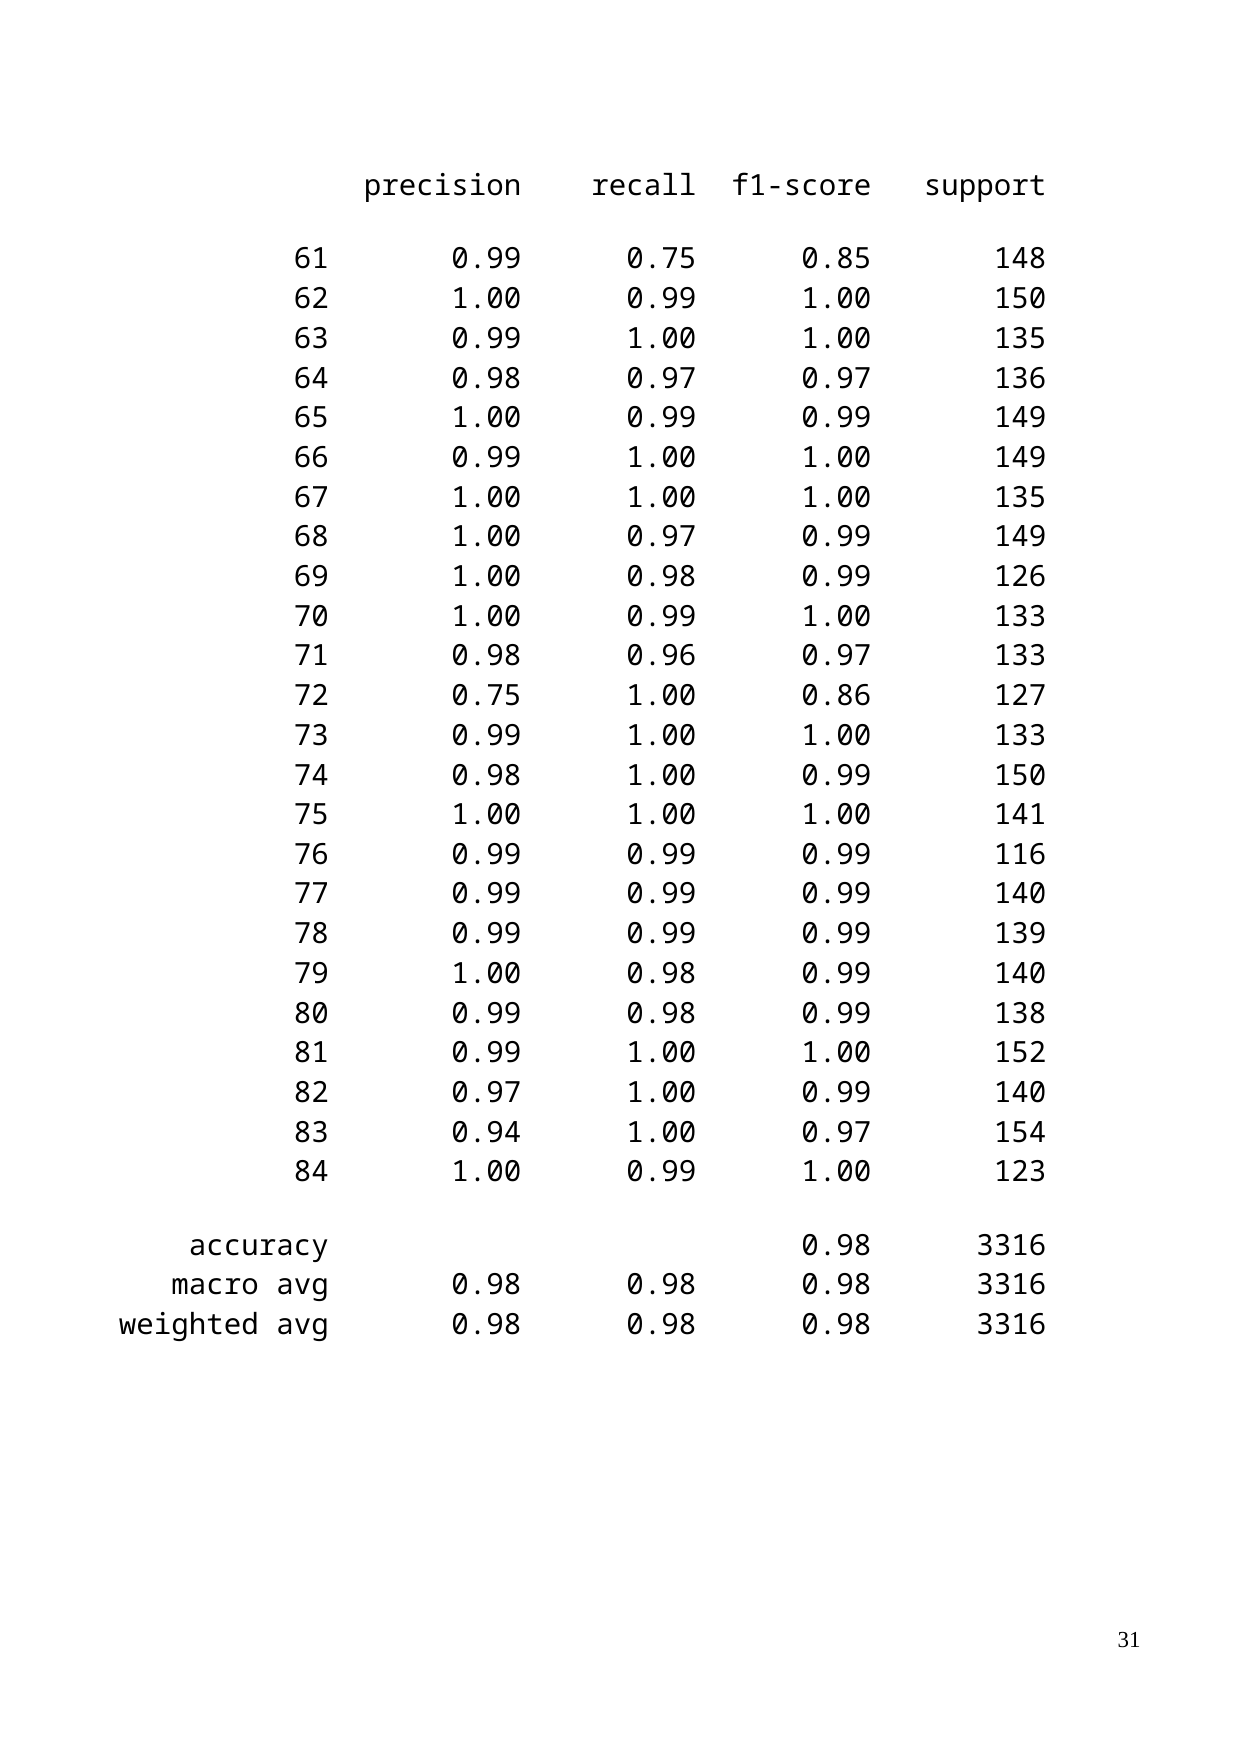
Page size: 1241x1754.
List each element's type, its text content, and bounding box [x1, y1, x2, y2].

text precision recall f1-score support 61 0.99 0.75 0.85 148 62 1.00 0.99 1.00 150 63 0.99 1.00 1.00 135 64 0.98 0.97 0.97 136 65 1.00 0.99 0.99 149 66 0.99 1.00 1.00 149 67 1.00 1.00 1.00 135 68 1.00 0.97 0.99 149 69 1.00 0.98 0.99 126 70 1.00 0.99 1.00 133 71 0.98 0.96 0.97 133 72 0.75 1.00 0.86 127 73 0.99 1.00 1.00 133 74 0.98 1.00 0.99 150 75 1.00 1.00 1.00 141 76 0.99 0.99 0.99 116 77 0.99 0.99 0.99 140 78 0.99 0.99 0.99 139 79 1.00 0.98 0.99 140 80 0.99 0.98 0.99 138 81 0.99 1.00 1.00 152 82 0.97 1.00 0.99 140 83 0.94 1.00 0.97 154 84 1.00 0.99 1.00 123 accuracy 0.98 3316 macro avg 0.98 0.98 0.98 3316 weighted avg 0.98 0.98 0.98 3316 [119, 164, 1140, 1343]
